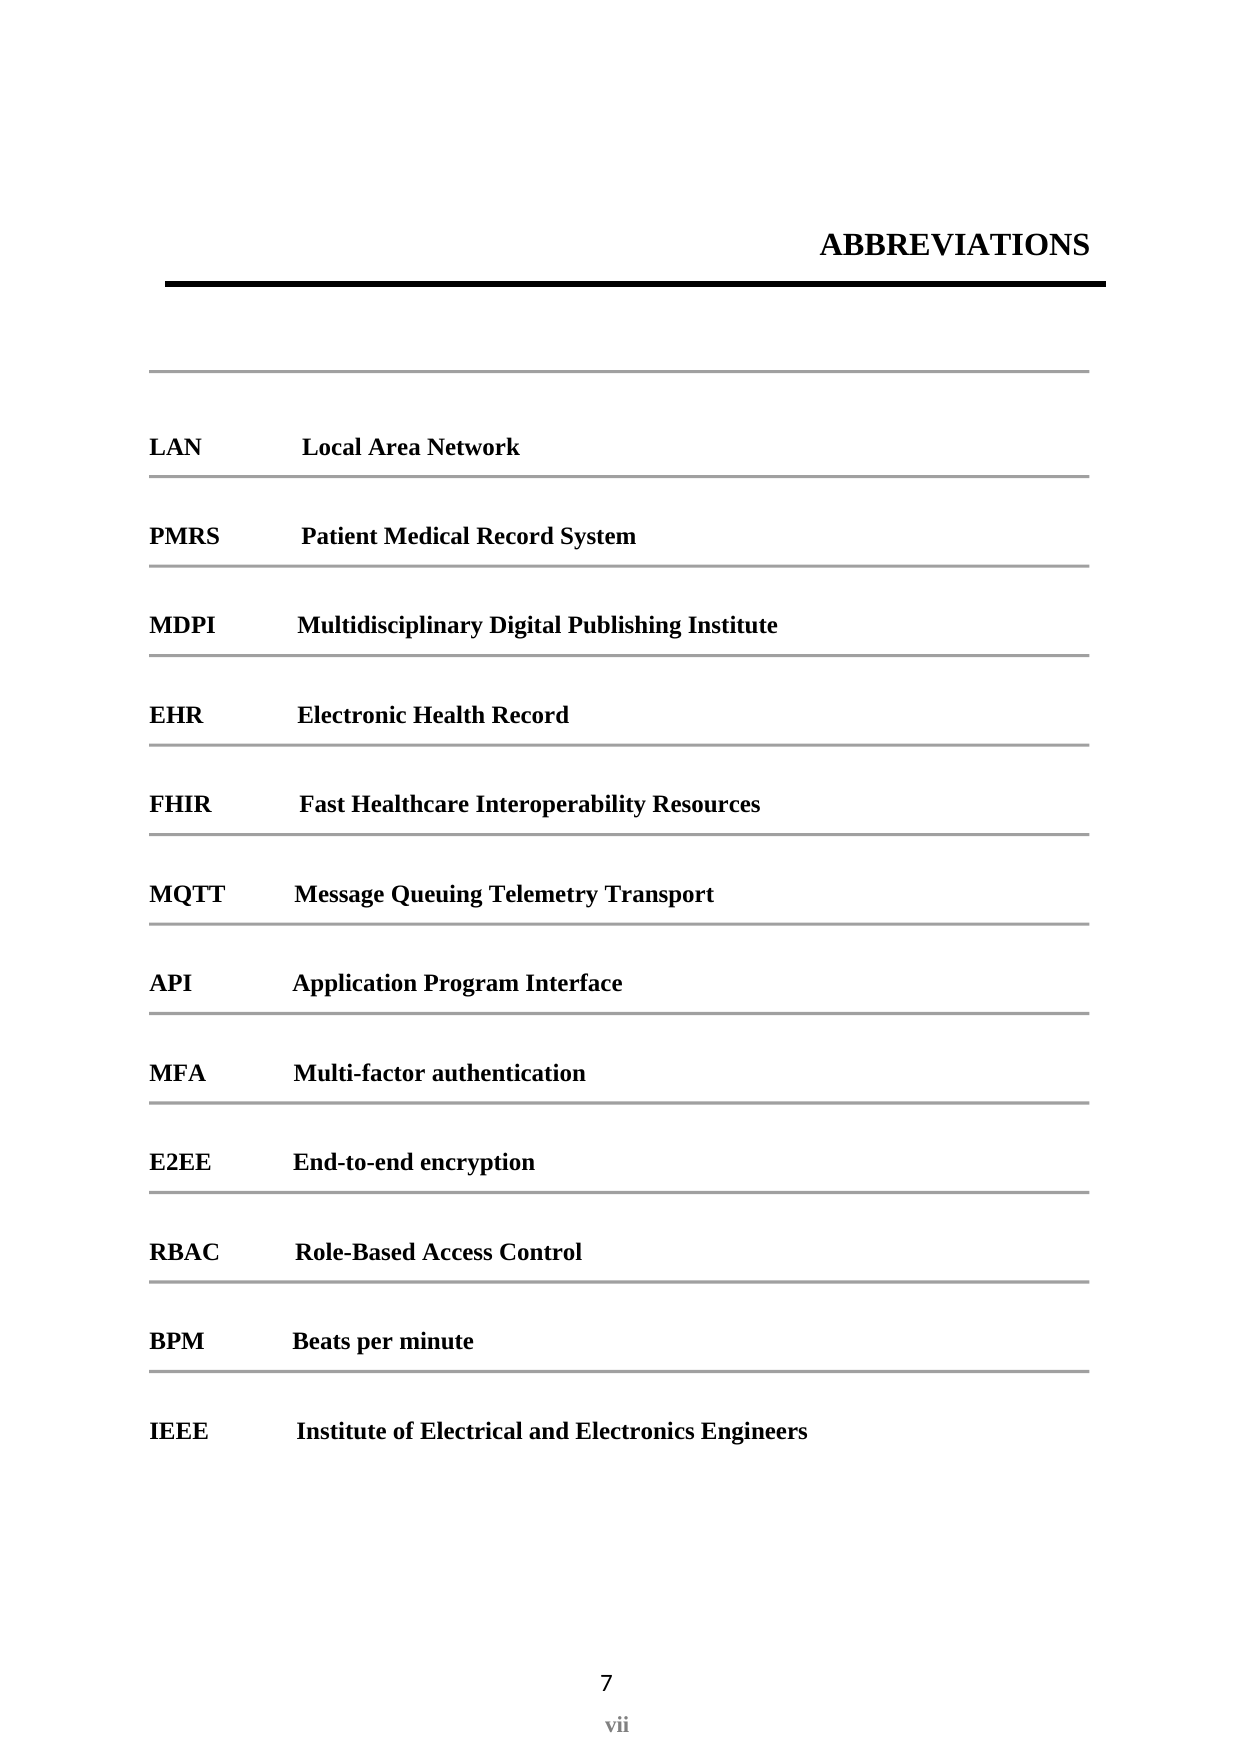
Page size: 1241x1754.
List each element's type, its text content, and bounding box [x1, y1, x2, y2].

text E2EE End-to-end encryption [149, 1147, 1090, 1176]
text FHIR Fast Healthcare Interoperability Resources [149, 789, 1090, 818]
text BPM Beats per minute [149, 1326, 1090, 1355]
text RBAC Role-Based Access Control [149, 1237, 1090, 1266]
text IEEE Institute of Electrical and Electronics Engineers [149, 1416, 1090, 1445]
text PMRS Patient Medical Record System [149, 521, 1090, 550]
text MFA Multi-factor authentication [149, 1058, 1090, 1087]
text MQTT Message Queuing Telemetry Transport [149, 879, 1090, 908]
text API Application Program Interface [149, 968, 1090, 997]
subtitle ABBREVIATIONS [150, 225, 1090, 262]
text MDPI Multidisciplinary Digital Publishing Institute [149, 611, 1090, 639]
text EHR Electronic Health Record [149, 700, 1090, 729]
text LAN Local Area Network [149, 432, 1090, 460]
